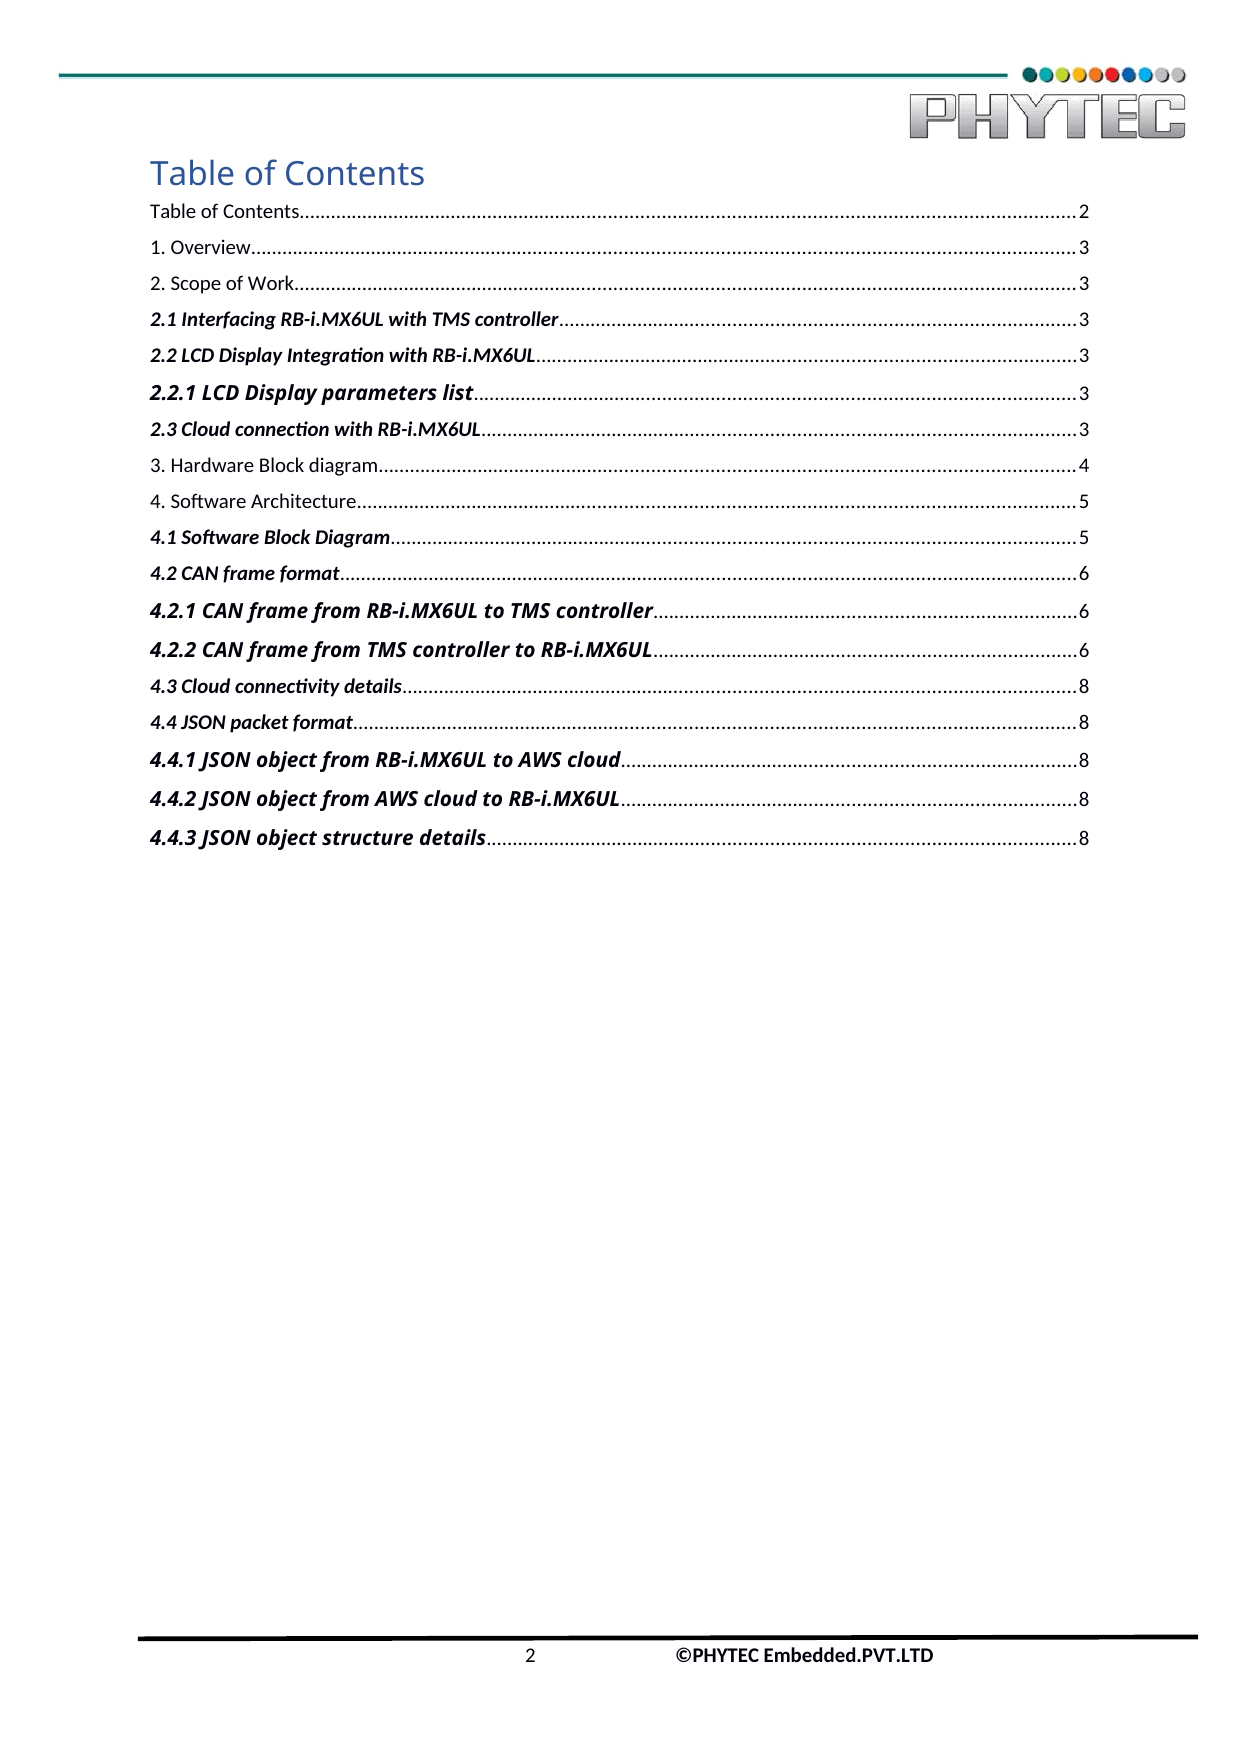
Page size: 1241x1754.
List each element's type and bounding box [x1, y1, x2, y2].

picture [57, 57, 1191, 149]
